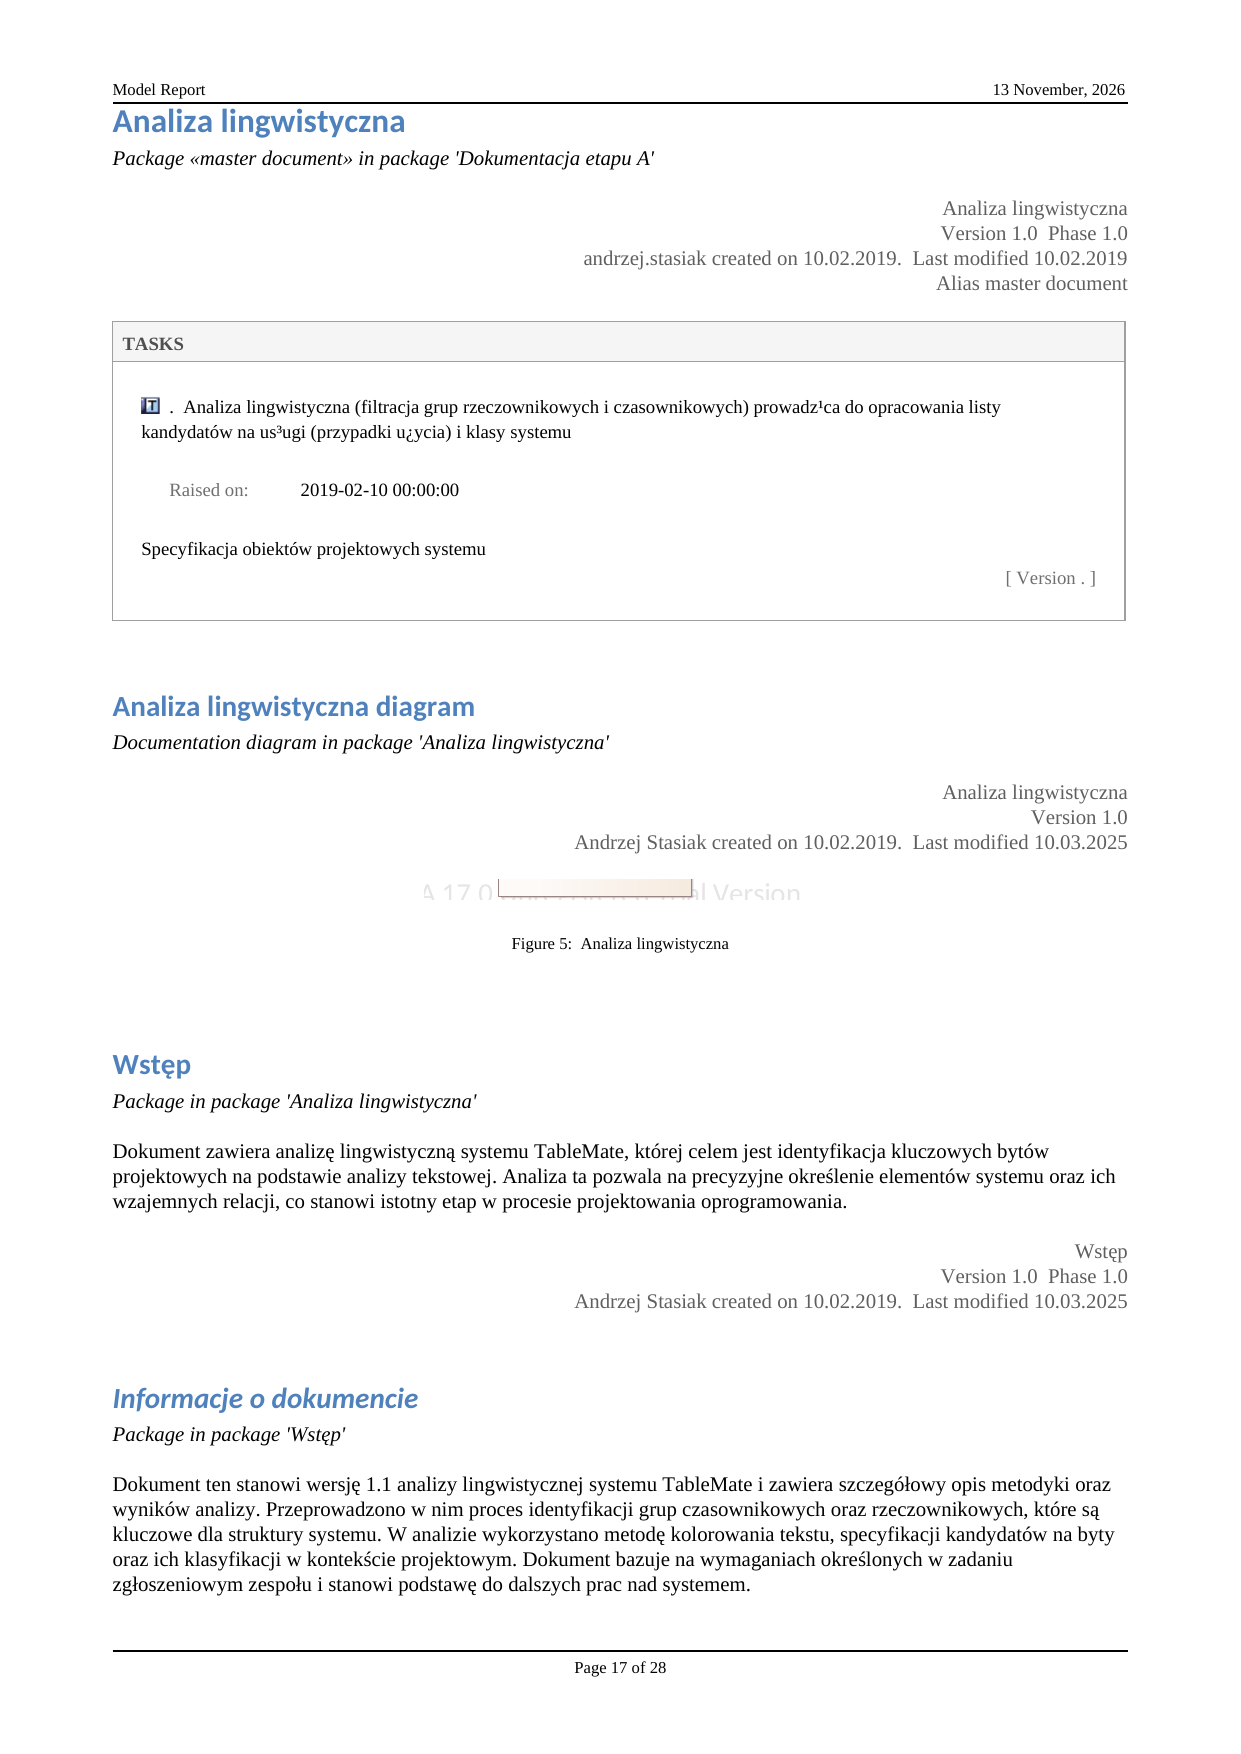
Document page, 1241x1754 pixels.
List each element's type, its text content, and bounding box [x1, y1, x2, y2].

text Package «master document» in package 'Dokumentacja etapu A' [112, 146, 1128, 171]
text Version 1.0 Phase 1.0 [112, 1263, 1128, 1288]
text Andrzej Stasiak created on 10.02.2019. Last modified 10.03.2025 [112, 830, 1128, 855]
text Analiza lingwistyczna [112, 196, 1128, 221]
text Dokument zawiera analizę lingwistyczną systemu TableMate, której celem jest identyfikacja kluczowych bytów projektowych na podstawie analizy tekstowej. Analiza ta pozwala na precyzyjne określenie elementów systemu oraz ich wzajemnych relacji, co stanowi istotny etap w procesie projektowania oprogramowania. [112, 1138, 1128, 1213]
subtitle Wstęp [112, 1055, 1128, 1080]
subtitle Informacje o dokumencie [112, 1388, 1128, 1413]
text Package in package 'Analiza lingwistyczna' [112, 1088, 1128, 1113]
subtitle Analiza lingwistyczna diagram [112, 696, 1128, 721]
picture [141, 394, 160, 414]
text Analiza lingwistyczna [112, 780, 1128, 805]
subtitle Analiza lingwistyczna [324, 112, 1128, 137]
text Analiza lingwistyczna [112, 930, 1128, 955]
table_header TASKS [113, 322, 1124, 361]
table_cell . Analiza lingwistyczna (filtracja grup rzeczownikowych i czasownikowych) prowadz¹ca do opracowania listy kandydatów na us³ugi (przypadki u¿ycia) i klasy systemu Raised on: 2019-02-10 00:00:00 Specyfikacja obiektów projektowych systemu [ Version . ] [113, 362, 1124, 620]
text Wstęp [112, 1238, 1128, 1263]
subtitle Analiza lingwistyczna [112, 112, 334, 137]
text Version 1.0 Phase 1.0 [112, 221, 1128, 246]
text andrzej.stasiak created on 10.02.2019. Last modified 10.02.2019 [112, 246, 1128, 271]
text Version 1.0 [112, 805, 1128, 830]
text Documentation diagram in package 'Analiza lingwistyczna' [112, 730, 1128, 755]
text Package in package 'Wstęp' [112, 1421, 1128, 1446]
text Alias master document [112, 271, 1128, 296]
text Andrzej Stasiak created on 10.02.2019. Last modified 10.03.2025 [112, 1288, 1128, 1313]
text Dokument ten stanowi wersję 1.1 analizy lingwistycznej systemu TableMate i zawiera szczegółowy opis metodyki oraz wyników analizy. Przeprowadzono w nim proces identyfikacji grup czasownikowych oraz rzeczownikowych, które są kluczowe dla struktury systemu. W analizie wykorzystano metodę kolorowania tekstu, specyfikacji kandydatów na byty oraz ich klasyfikacji w kontekście projektowym. Dokument bazuje na wymaganiach określonych w zadaniu zgłoszeniowym zespołu i stanowi podstawę do dalszych prac nad systemem. [112, 1471, 1128, 1596]
